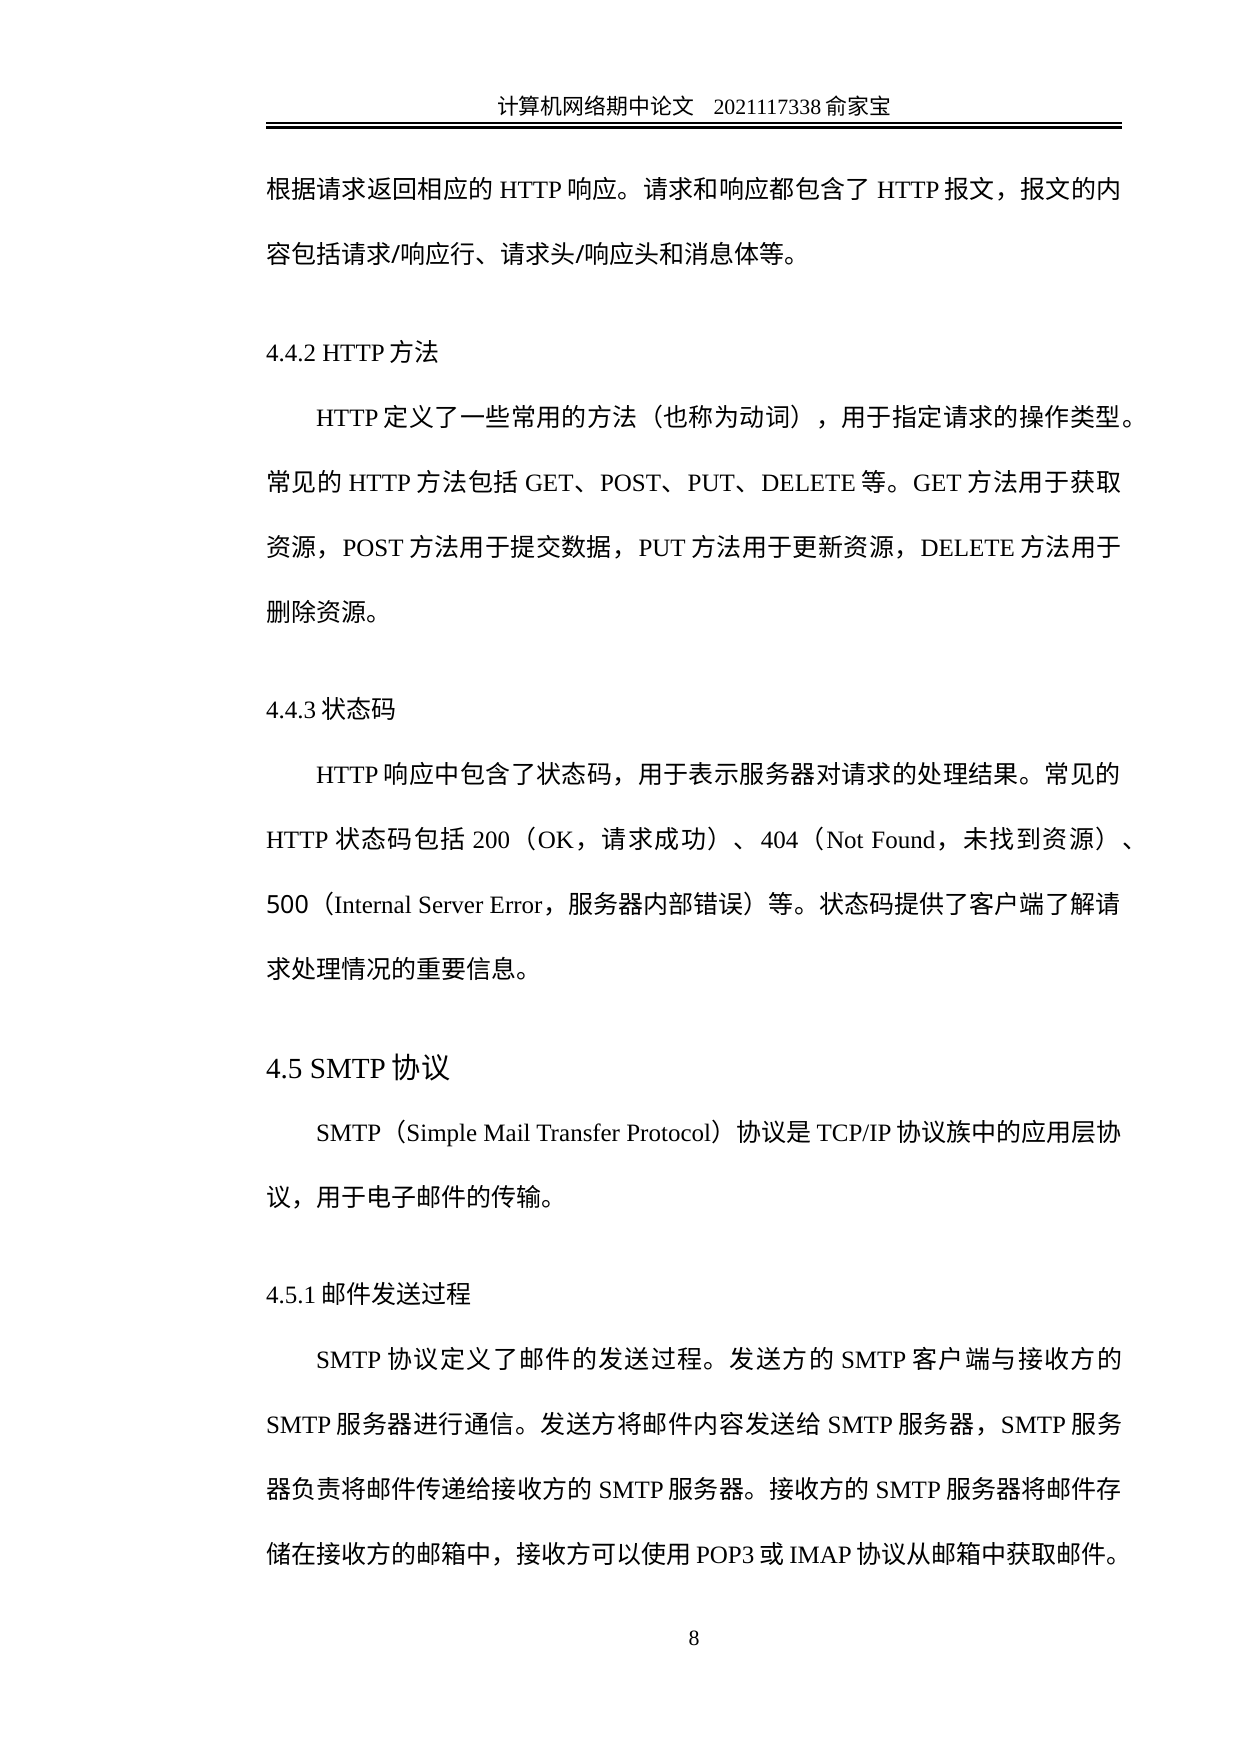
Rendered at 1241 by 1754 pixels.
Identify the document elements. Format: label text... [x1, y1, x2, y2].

text 4.5 SMTP协议 [266, 1033, 1122, 1098]
text SMTP协议定义了邮件的发送过程。发送方的SMTP客户端与接收方的SMTP服务器进行通信。发送方将邮件内容发送给SMTP服务器，SMTP服务器负责将邮件传递给接收方的SMTP服务器。接收方的SMTP服务器将邮件存储在接收方的邮箱中，接收方可以使用POP3或IMAP协议从邮箱中获取邮件。 [266, 1325, 1122, 1585]
text HTTP定义了一些常用的方法（也称为动词），用于指定请求的操作类型。常见的HTTP方法包括GET、POST、PUT、DELETE等。GET方法用于获取资源，POST方法用于提交数据，PUT方法用于更新资源，DELETE方法用于删除资源。 [266, 383, 1122, 643]
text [266, 155, 1122, 285]
text 4.4.2 HTTP方法 [266, 318, 1122, 383]
text HTTP响应中包含了状态码，用于表示服务器对请求的处理结果。常见的HTTP状态码包括200（OK，请求成功）、404（Not Found，未找到资源）、500（Internal Server Error，服务器内部错误）等。状态码提供了客户端了解请求处理情况的重要信息。 [266, 740, 1122, 1000]
text 4.4.3 状态码 [266, 675, 1122, 740]
text SMTP（Simple Mail Transfer Protocol）协议是TCP/IP协议族中的应用层协议，用于电子邮件的传输。 [266, 1098, 1122, 1228]
text 4.5.1 邮件发送过程 [266, 1260, 1122, 1325]
